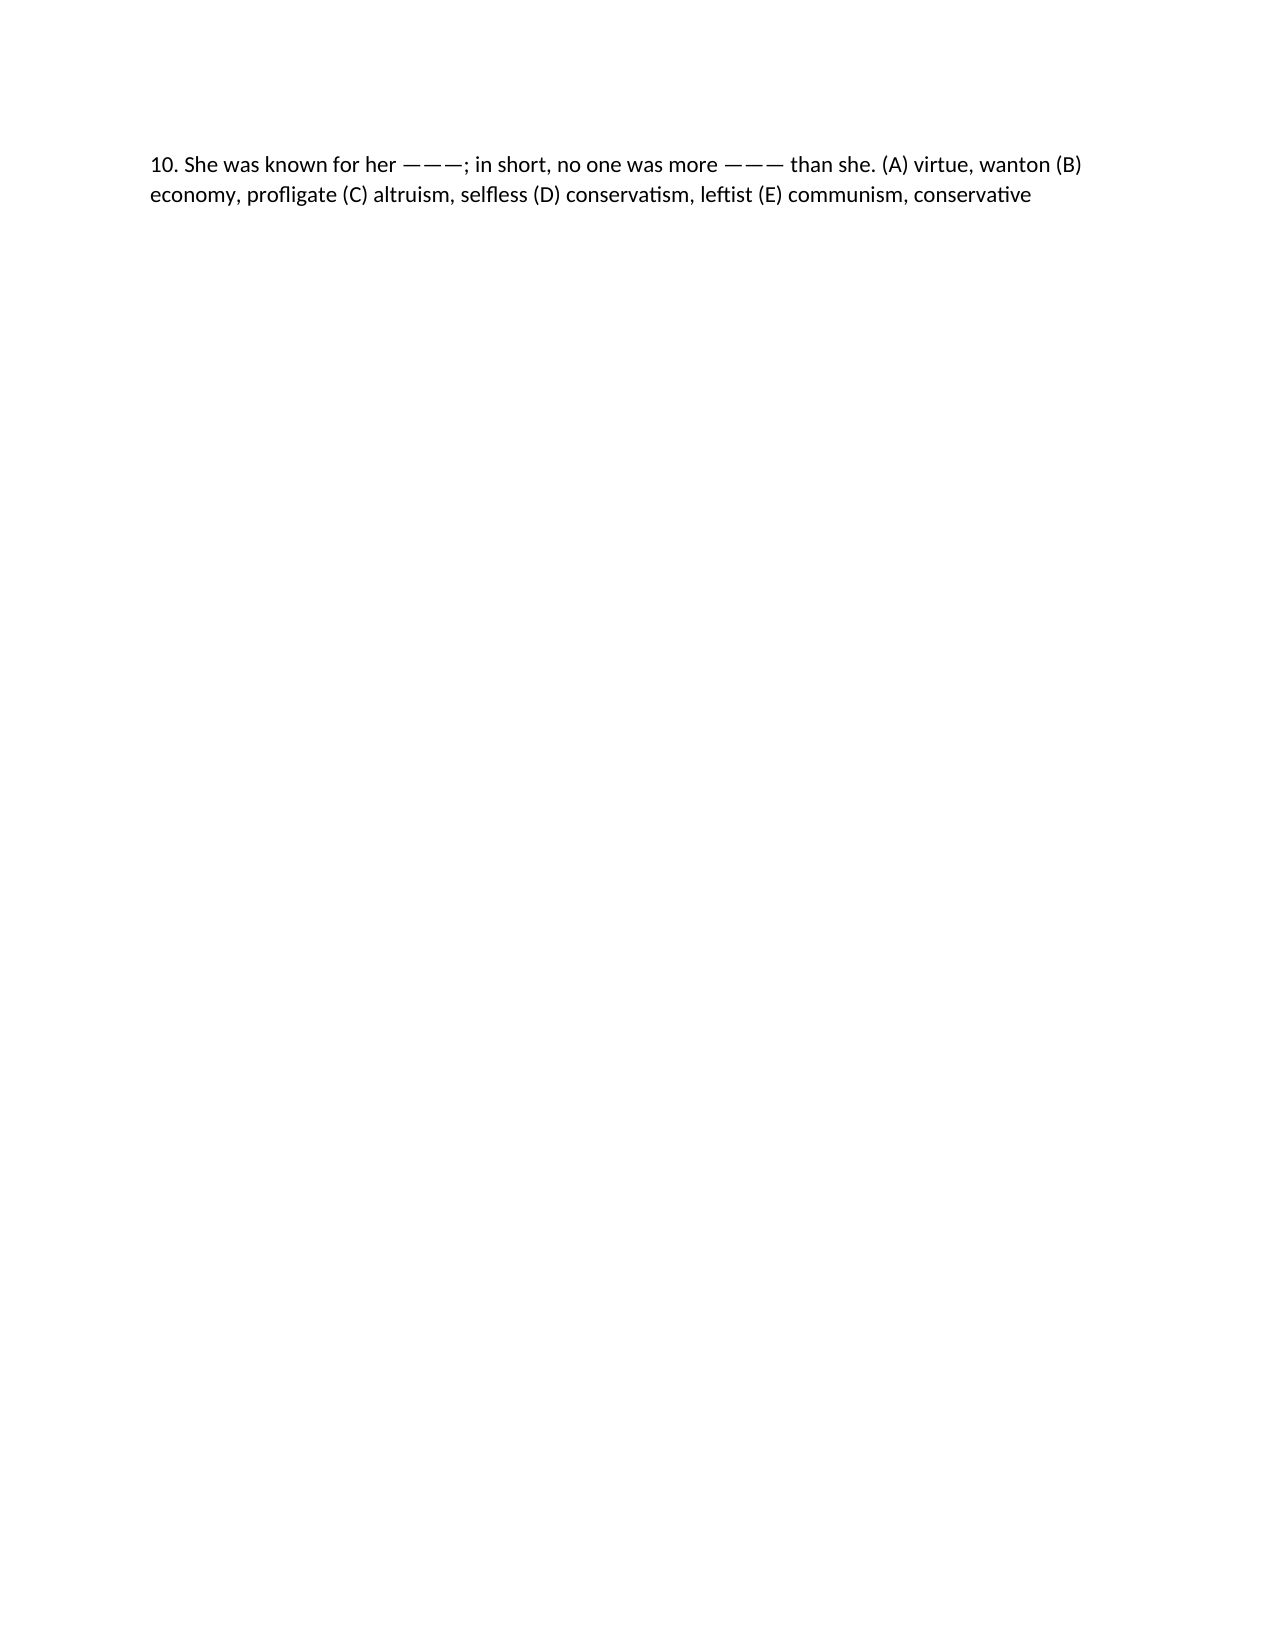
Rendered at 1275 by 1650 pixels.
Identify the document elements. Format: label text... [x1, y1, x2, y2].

text 10. She was known for her ———; in short, no one was more ——— than she. (A) virtue, wanton (B) economy, profligate (C) altruism, selfless (D) conservatism, leftist (E) communism, conservative [150, 150, 1125, 208]
